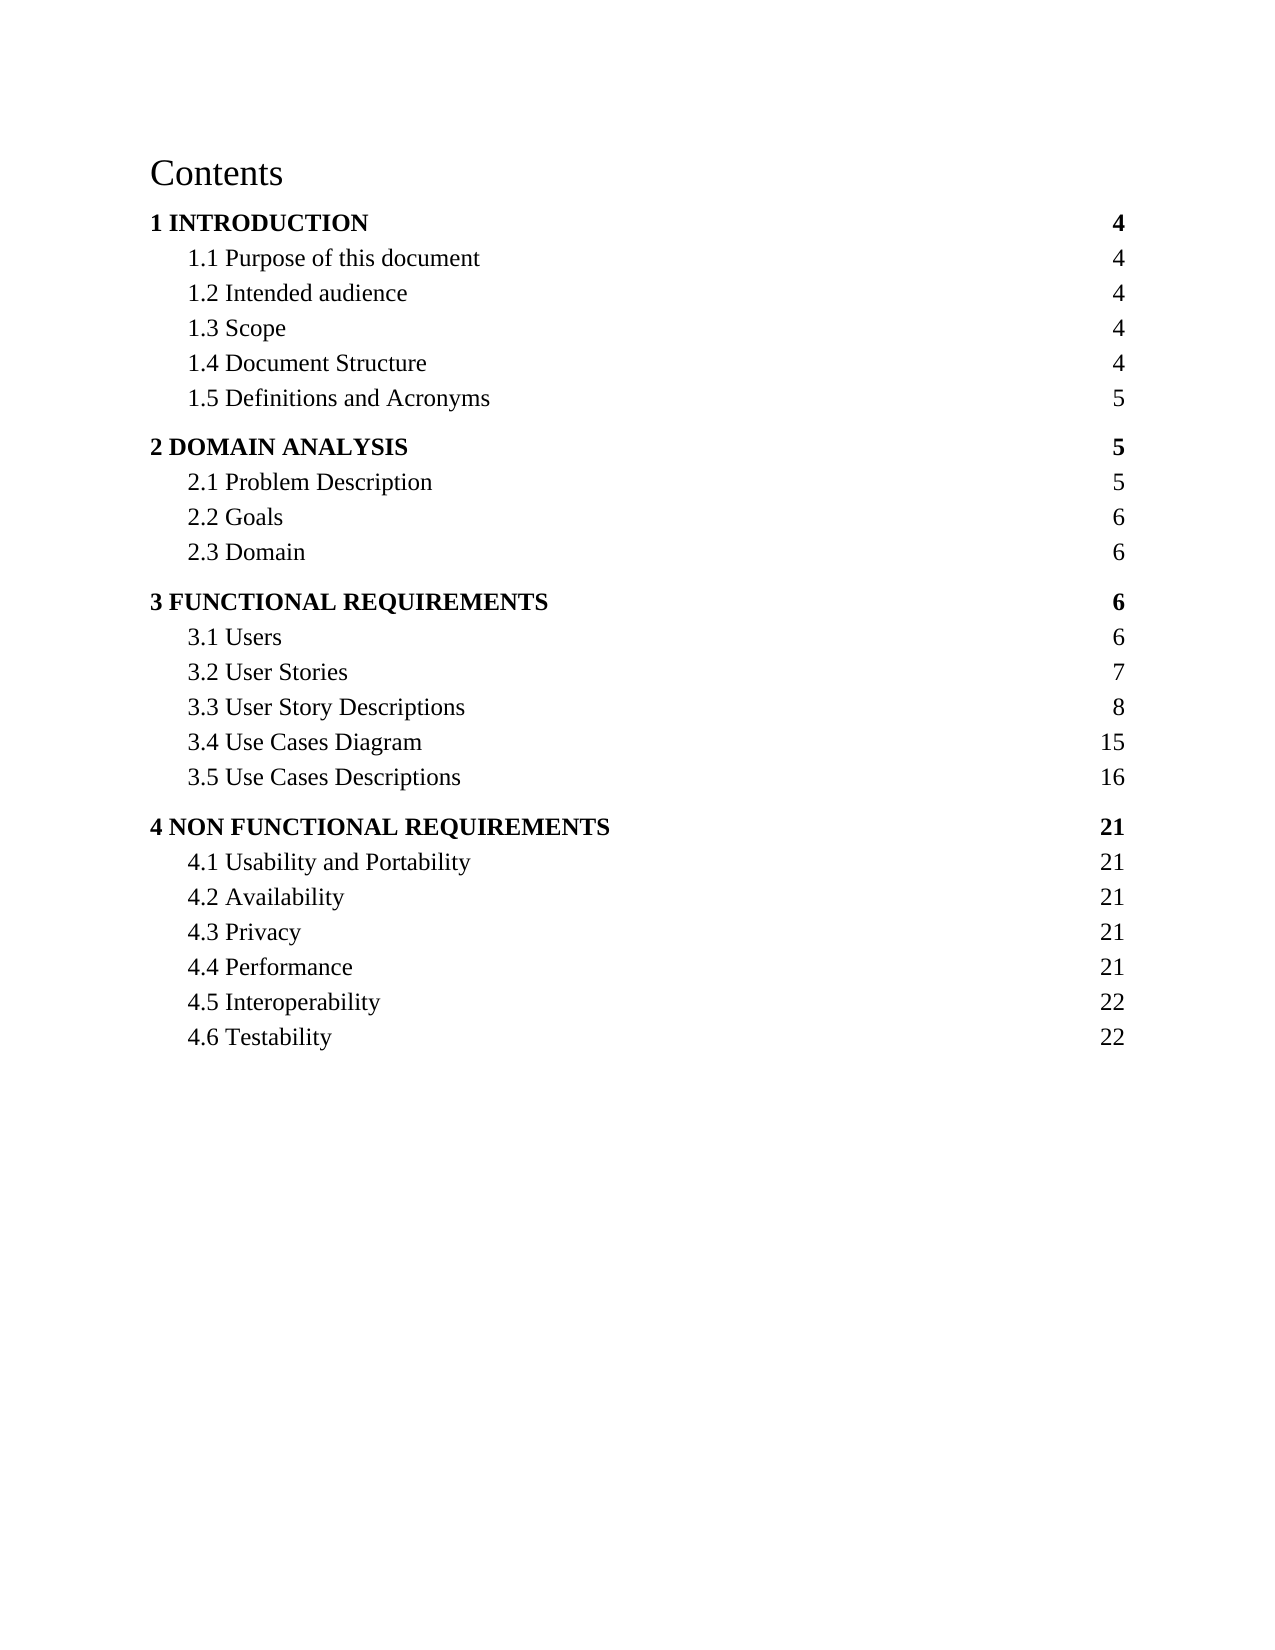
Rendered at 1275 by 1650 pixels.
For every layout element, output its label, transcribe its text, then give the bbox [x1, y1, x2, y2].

text Contents [150, 150, 1125, 193]
